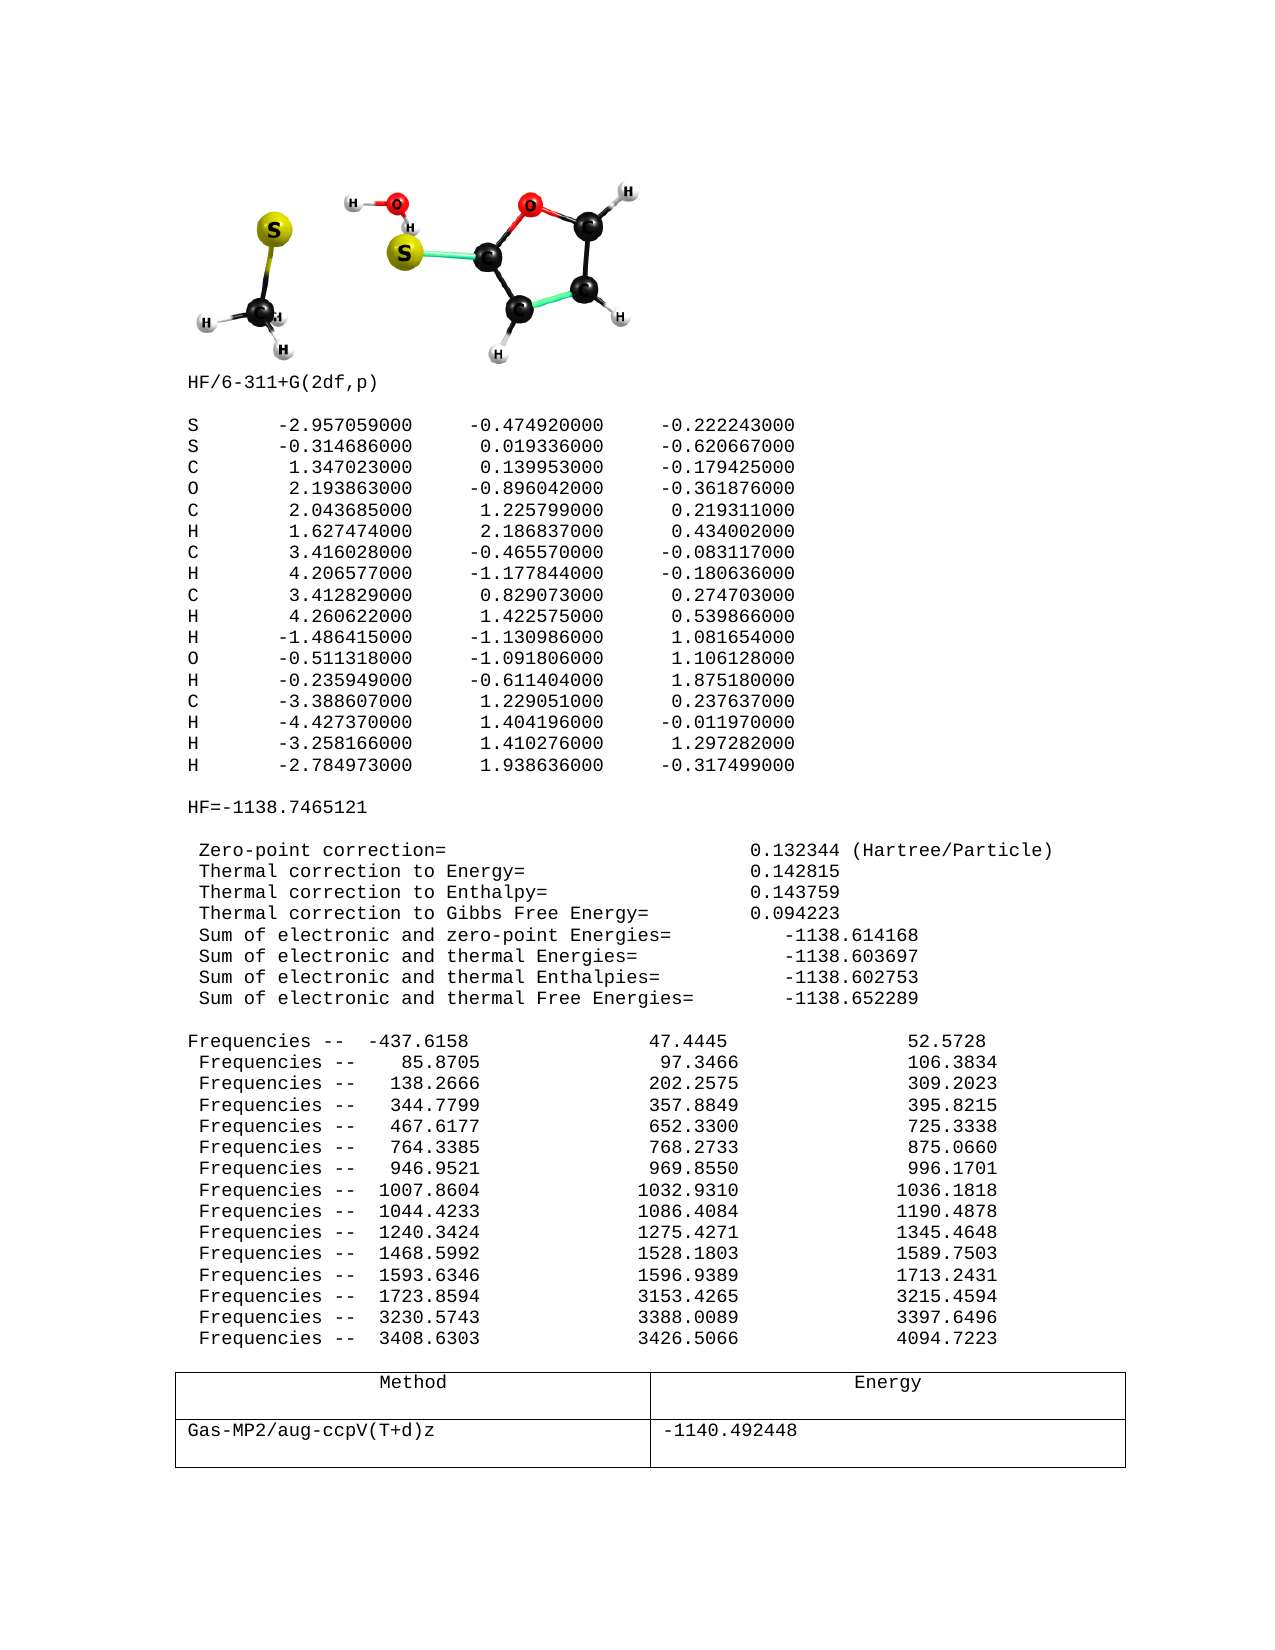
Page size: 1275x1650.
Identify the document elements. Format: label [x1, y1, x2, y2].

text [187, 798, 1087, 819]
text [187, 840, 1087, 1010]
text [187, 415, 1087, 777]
picture [187, 171, 648, 373]
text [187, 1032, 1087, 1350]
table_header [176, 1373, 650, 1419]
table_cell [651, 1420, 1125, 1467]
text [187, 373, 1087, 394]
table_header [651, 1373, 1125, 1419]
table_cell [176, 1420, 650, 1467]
